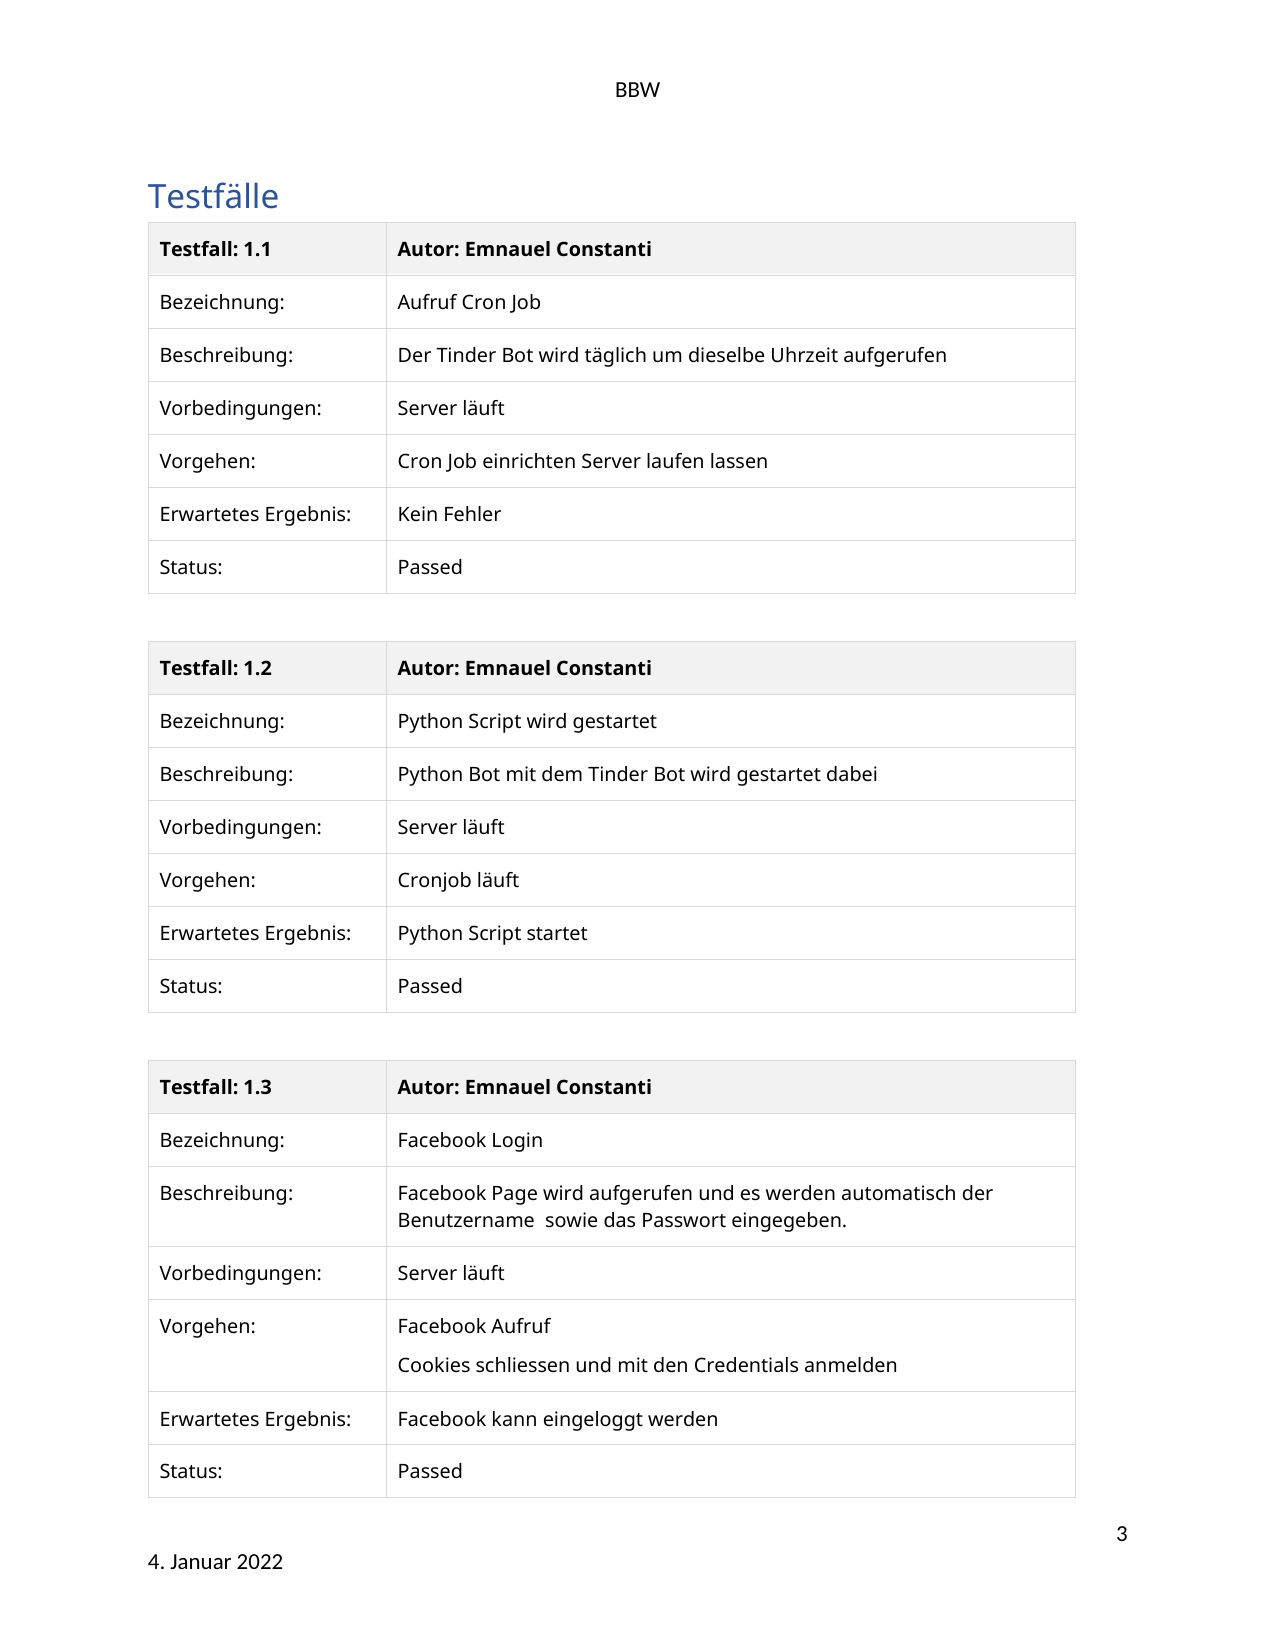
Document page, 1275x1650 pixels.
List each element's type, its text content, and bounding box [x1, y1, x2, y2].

table_cell Vorbedingungen: [149, 801, 386, 853]
table_cell Passed [387, 960, 1075, 1012]
table_cell Python Script wird gestartet [387, 695, 1075, 747]
table_cell Server läuft [387, 1247, 1075, 1299]
table_cell Status: [149, 960, 386, 1012]
table_cell Aufruf Cron Job [387, 276, 1075, 328]
subtitle Testfälle [148, 173, 1127, 218]
table_cell Erwartetes Ergebnis: [149, 1392, 386, 1444]
table_cell Beschreibung: [149, 748, 386, 800]
table_cell Bezeichnung: [149, 695, 386, 747]
table_header Testfall: 1.2 [149, 642, 386, 694]
table_cell Vorgehen: [149, 1300, 386, 1391]
table_cell Vorgehen: [149, 854, 386, 906]
table_cell Server läuft [387, 382, 1075, 434]
table_cell Python Script startet [387, 907, 1075, 959]
table_cell Cron Job einrichten Server laufen lassen [387, 435, 1075, 487]
table_cell Facebook Login [387, 1114, 1075, 1166]
table_cell Vorbedingungen: [149, 382, 386, 434]
table_cell Vorgehen: [149, 435, 386, 487]
table_cell Cronjob läuft [387, 854, 1075, 906]
table_cell Facebook Page wird aufgerufen und es werden automatisch der Benutzername sowie das Passwort eingegeben. [387, 1167, 1075, 1246]
table_cell Status: [149, 1445, 386, 1497]
table_cell Facebook kann eingeloggt werden [387, 1392, 1075, 1444]
table_cell Facebook Aufruf Cookies schliessen und mit den Credentials anmelden [387, 1300, 1075, 1391]
table_cell Passed [387, 1445, 1075, 1497]
table_cell Erwartetes Ergebnis: [149, 907, 386, 959]
table_header Testfall: 1.3 [149, 1061, 386, 1113]
table_header Autor: Emnauel Constanti [387, 223, 1075, 274]
table_cell Der Tinder Bot wird täglich um dieselbe Uhrzeit aufgerufen [387, 329, 1075, 381]
table_cell Bezeichnung: [149, 1114, 386, 1166]
table_header Autor: Emnauel Constanti [387, 642, 1075, 694]
table_header Testfall: 1.1 [149, 223, 386, 274]
table_cell Beschreibung: [149, 1167, 386, 1246]
table_cell Bezeichnung: [149, 276, 386, 328]
table_cell Status: [149, 541, 386, 593]
table_cell Server läuft [387, 801, 1075, 853]
table_cell Beschreibung: [149, 329, 386, 381]
table_cell Vorbedingungen: [149, 1247, 386, 1299]
table_cell Passed [387, 541, 1075, 593]
table_header Autor: Emnauel Constanti [387, 1061, 1075, 1113]
table_cell Python Bot mit dem Tinder Bot wird gestartet dabei [387, 748, 1075, 800]
table_cell Erwartetes Ergebnis: [149, 488, 386, 540]
table_cell Kein Fehler [387, 488, 1075, 540]
